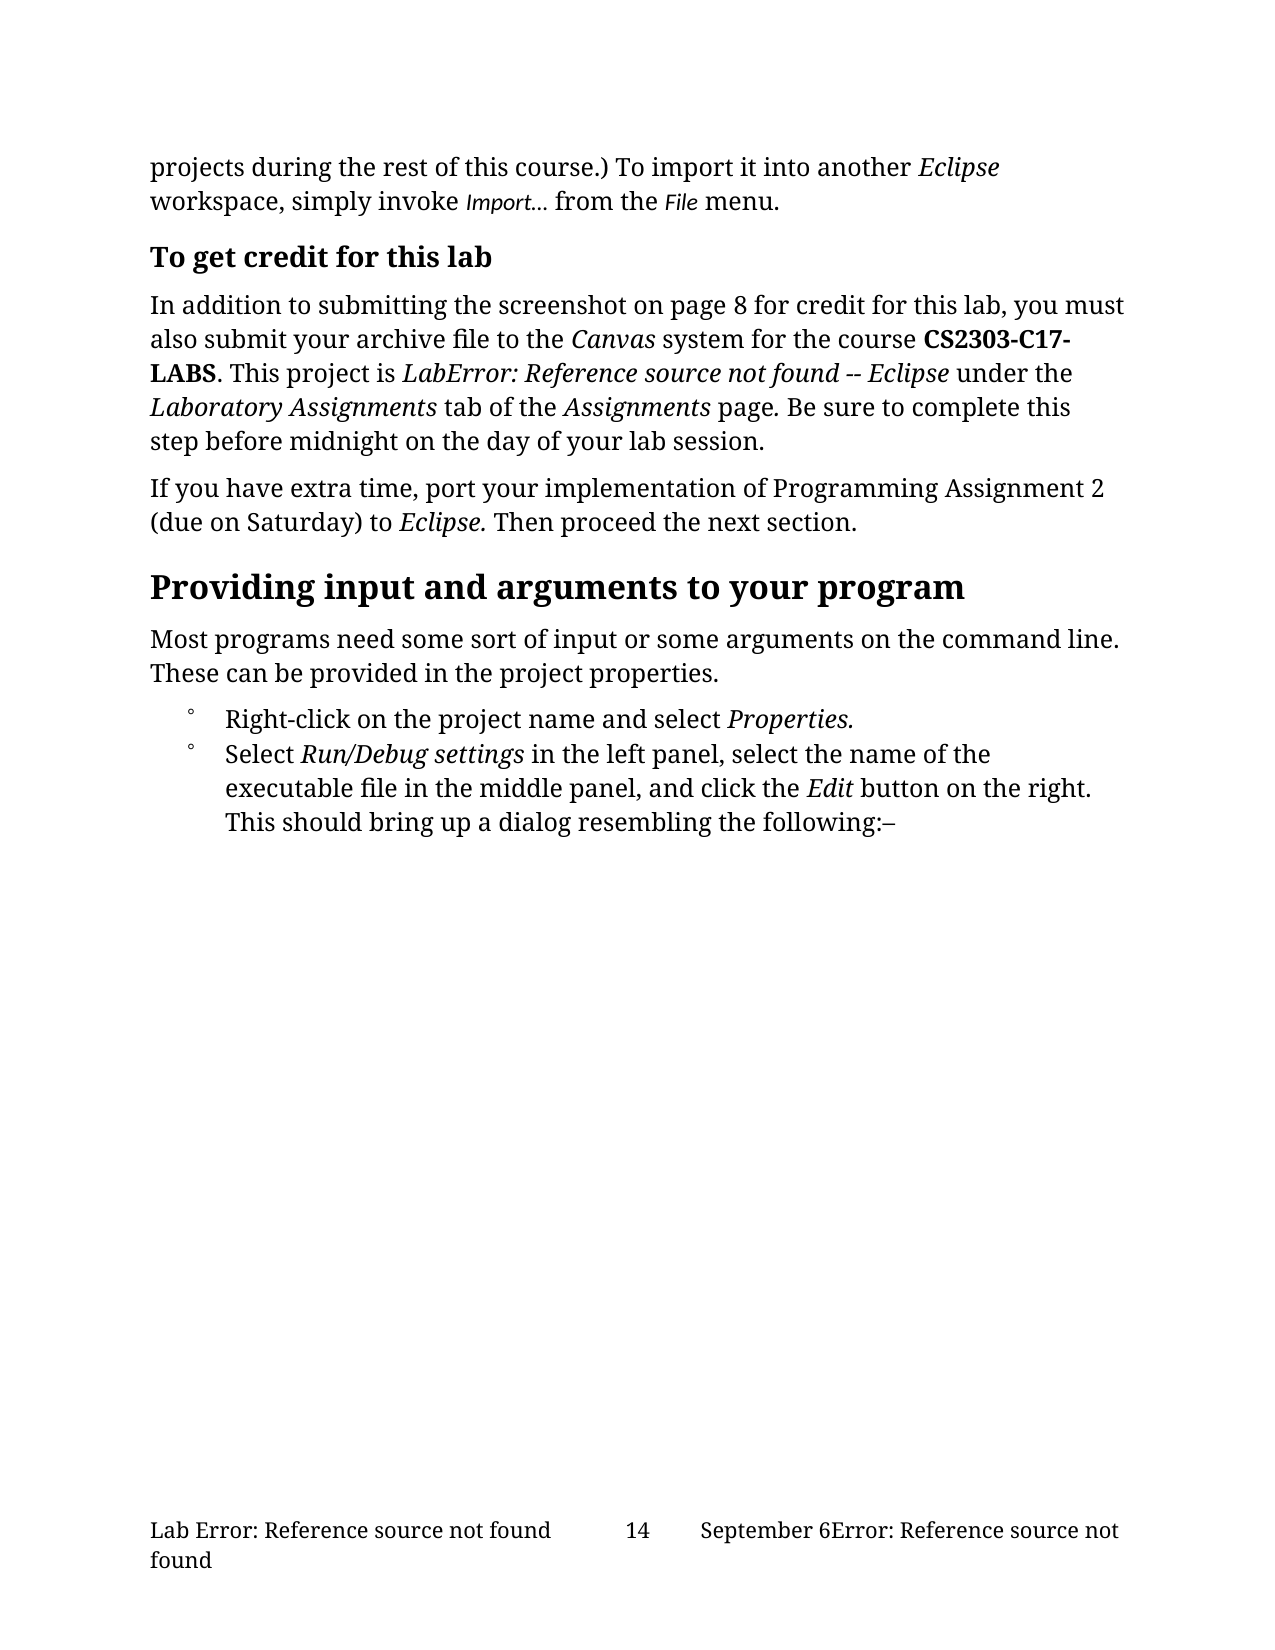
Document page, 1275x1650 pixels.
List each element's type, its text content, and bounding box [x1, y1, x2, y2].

text Most programs need some sort of input or some arguments on the command line. These can be provided in the project properties. [150, 622, 1125, 690]
subtitle To get credit for this lab [150, 237, 1125, 275]
list Select Run/Debug settings in the left panel, select the name of the executable file in the middle panel, and click the Edit button on the right. This should bring up a dialog resembling the following:– [187, 736, 1125, 838]
subtitle Providing input and arguments to your program [150, 564, 1125, 609]
text If you have extra time, port your implementation of Programming Assignment 2 (due on Saturday) to Eclipse. Then proceed the next section. [150, 471, 1125, 539]
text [150, 150, 1125, 218]
text In addition to submitting the screenshot on page 6 for credit for this lab, you must also submit your archive file to the Canvas system for the course CS2303-C17-LABS. This project is Lab2 -- Eclipse under the Laboratory Assignments tab of the Assignments page. Be sure to complete this step before midnight on the day of your lab session. [150, 288, 1125, 458]
list Right-click on the project name and select Properties. [187, 702, 1125, 736]
